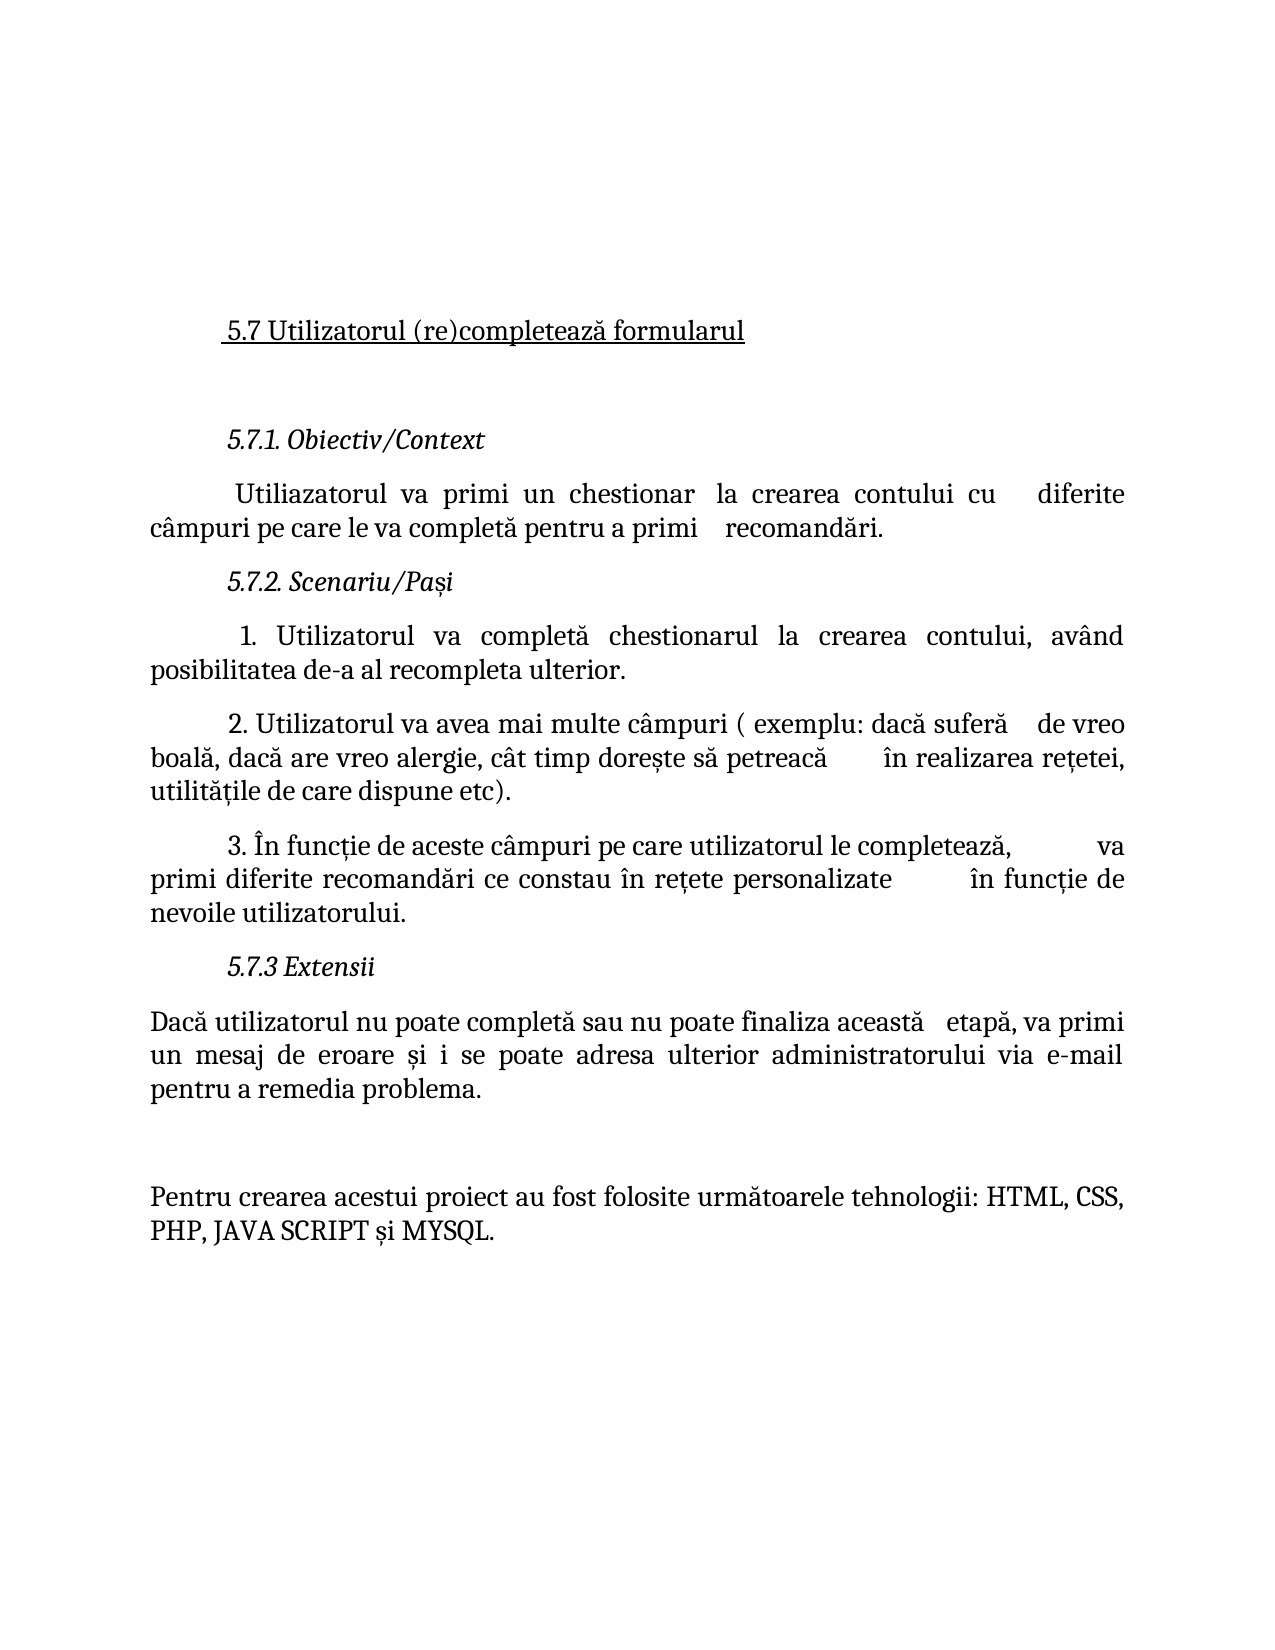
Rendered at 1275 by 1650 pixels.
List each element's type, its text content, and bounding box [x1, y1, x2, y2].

text 5.7.3 Extensii [150, 950, 1125, 984]
text 1. Utilizatorul va completă chestionarul la crearea contului, având posibilitatea de-a al recompleta ulterior. [150, 619, 1125, 687]
text Dacă utilizatorul nu poate completă sau nu poate finaliza această etapă, va primi un mesaj de eroare și i se poate adresa ulterior administratorului via e-mail pentru a remedia problema. [150, 1005, 1125, 1105]
text 5.7 Utilizatorul (re)completează formularul [150, 314, 1125, 347]
text 5.7.1. Obiectiv/Context [150, 423, 1125, 456]
text Pentru crearea acestui proiect au fost folosite următoarele tehnologii: HTML, CSS, PHP, JAVA SCRIPT și MYSQL. [150, 1181, 1125, 1248]
text 2. Utilizatorul va avea mai multe câmpuri ( exemplu: dacă suferă de vreo boală, dacă are vreo alergie, cât timp dorește să petreacă în realizarea rețetei, utilitățile de care dispune etc). [150, 707, 1125, 808]
text 3. În funcție de aceste câmpuri pe care utilizatorul le completează, va primi diferite recomandări ce constau în rețete personalizate în funcție de nevoile utilizatorului. [150, 829, 1125, 929]
text Utiliazatorul va primi un chestionar la crearea contului cu diferite câmpuri pe care le va completă pentru a primi recomandări. [150, 477, 1125, 544]
text 5.7.2. Scenariu/Pași [150, 565, 1125, 599]
